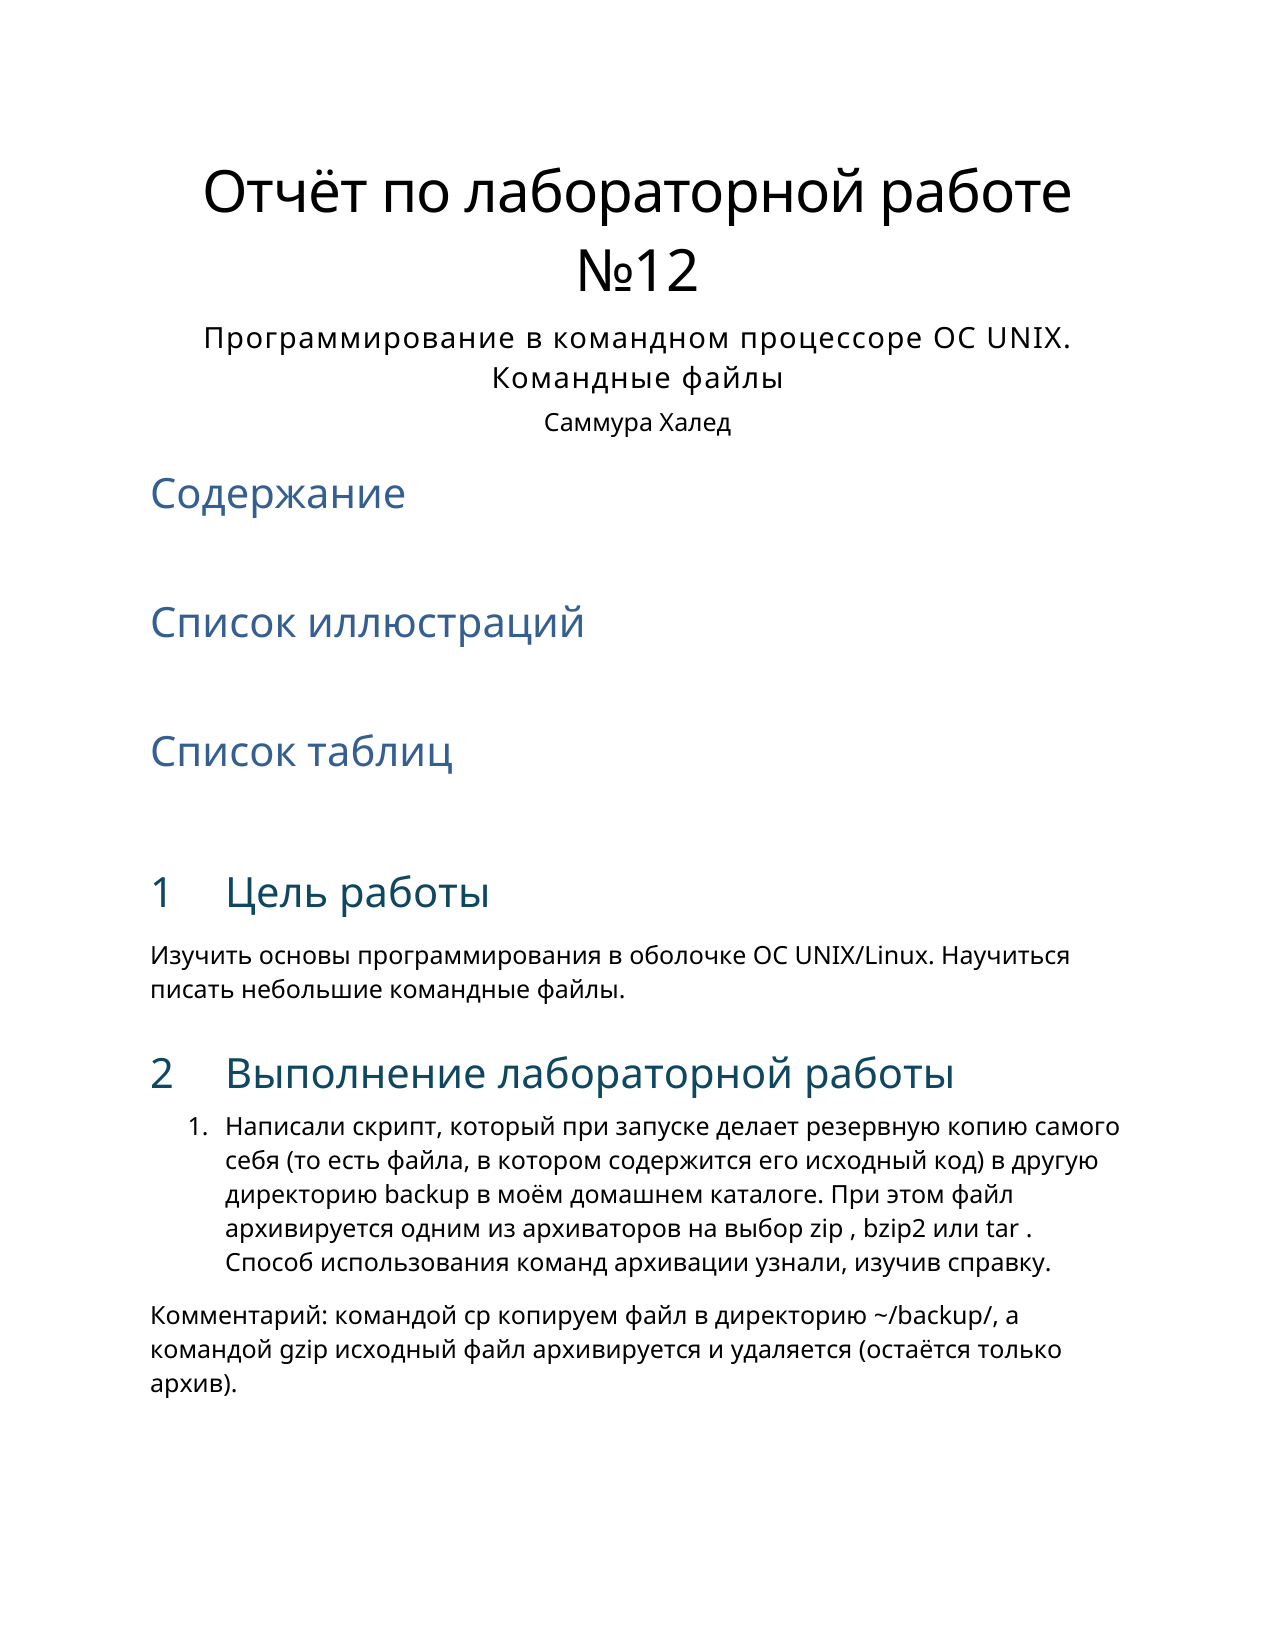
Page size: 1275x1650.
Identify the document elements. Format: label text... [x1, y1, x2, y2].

list Написали скрипт, который при запуске делает резервную копию самого себя (то есть файла, в котором содержится его исходный код) в другую директорию backup в моём домашнем каталоге. При этом файл архивируется одним из архиваторов на выбор zip , bzip2 или tar . Способ использования команд архивации узнали, изучив справку. [187, 1109, 1125, 1279]
subtitle Программирование в командном процессоре ОС UNIX. Командные файлы [150, 317, 1125, 397]
title Отчёт по лабораторной работе №12 [150, 150, 1125, 309]
text Изучить основы программирования в оболочке ОС UNIX/Linux. Научиться писать небольшие командные файлы. [150, 938, 1125, 1006]
text Саммура Халед [150, 405, 1125, 439]
text Комментарий: командой cp копируем файл в директорию ~/backup/, а командой gzip исходный файл архивируется и удаляется (остаётся только архив). [150, 1298, 1125, 1400]
subtitle 2 Выполнение лабораторной работы [150, 1044, 1125, 1100]
subtitle 1 Цель работы [150, 862, 1125, 919]
